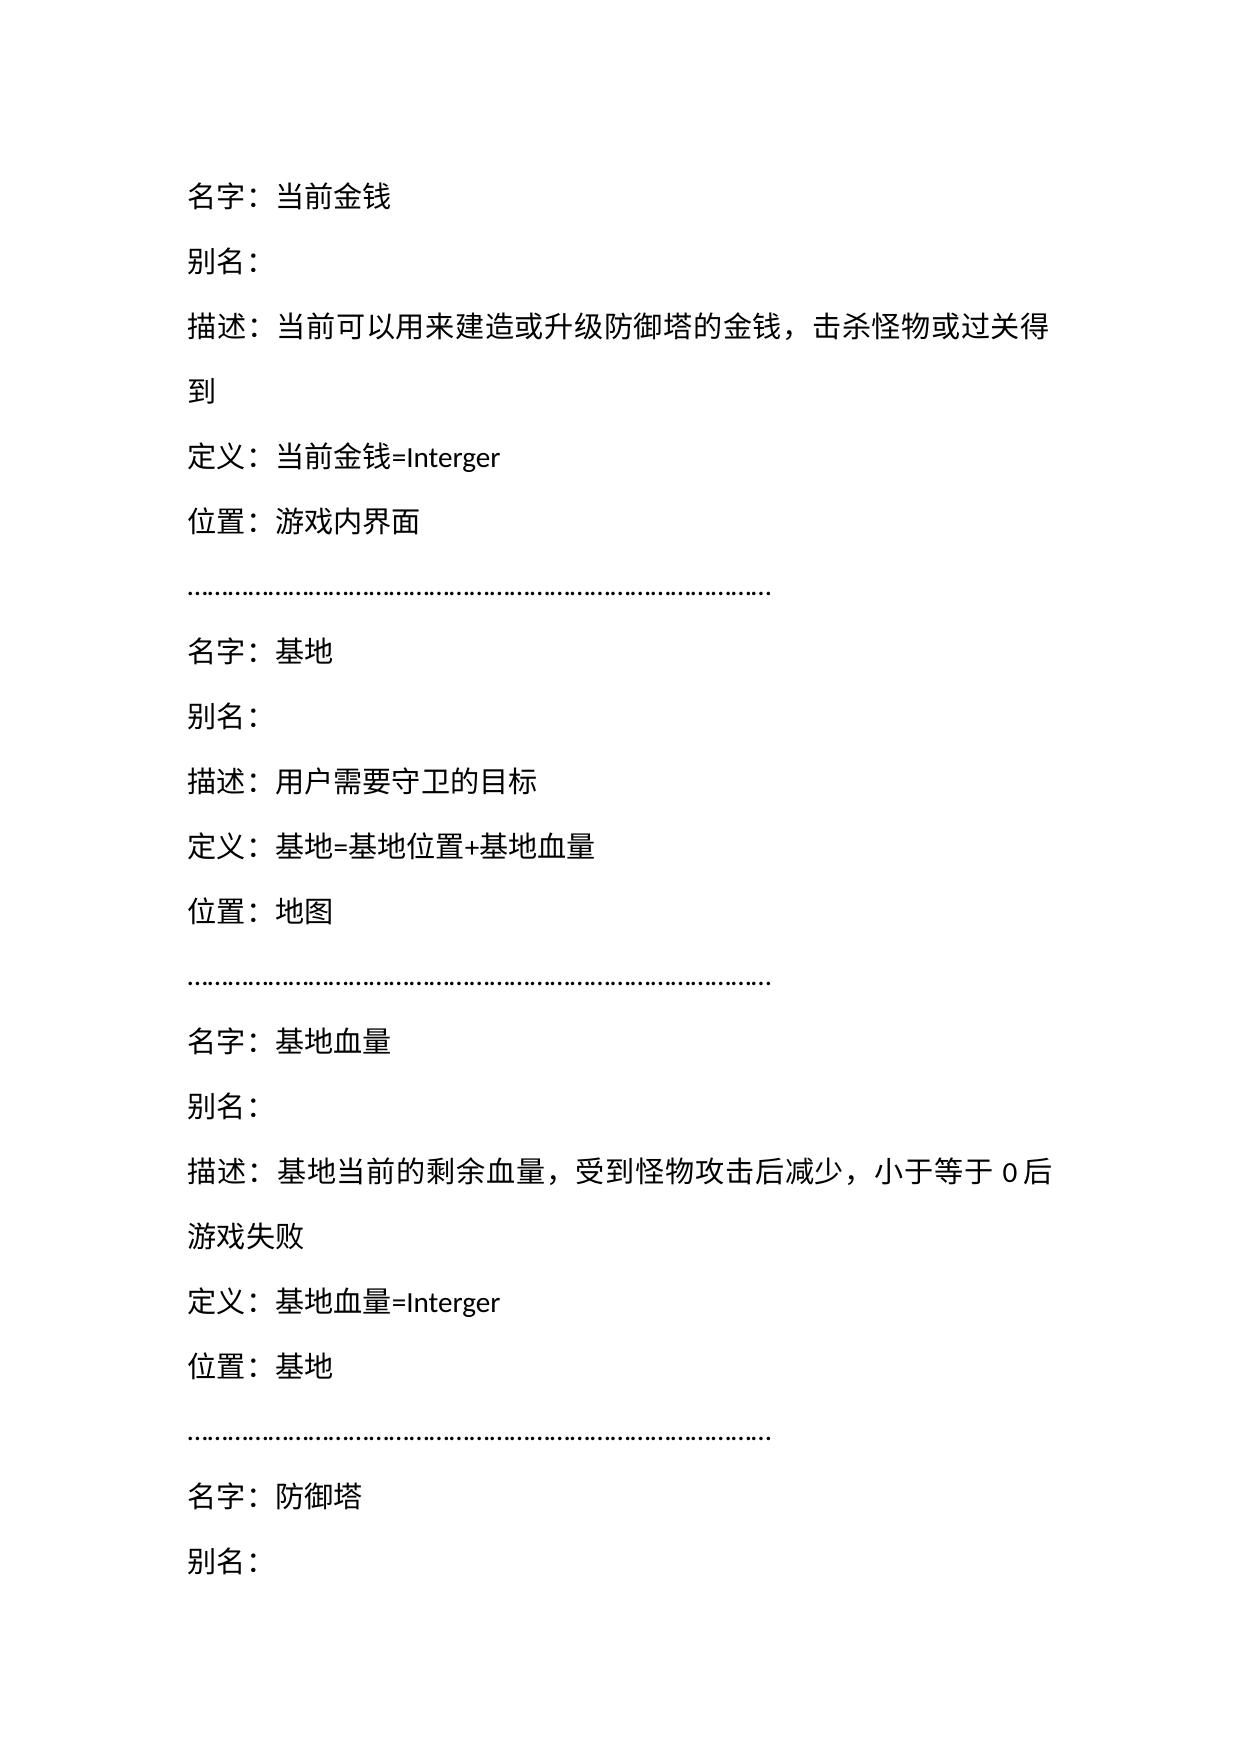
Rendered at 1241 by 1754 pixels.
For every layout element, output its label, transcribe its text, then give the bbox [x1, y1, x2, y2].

text 描述：基地当前的剩余血量，受到怪物攻击后减少，小于等于0后游戏失败 [187, 1137, 1053, 1267]
text 定义：基地血量=Interger [187, 1267, 1053, 1332]
text 位置：游戏内界面 [187, 487, 1053, 552]
text 描述：用户需要守卫的目标 [187, 747, 1053, 812]
text …………………………………………………………………………… [187, 942, 1053, 1007]
text …………………………………………………………………………… [187, 1397, 1053, 1462]
text 定义：当前金钱=Interger [187, 422, 1053, 487]
text 定义：基地=基地位置+基地血量 [187, 812, 1053, 877]
text …………………………………………………………………………… [187, 552, 1053, 617]
text 描述：当前可以用来建造或升级防御塔的金钱，击杀怪物或过关得到 [187, 292, 1053, 422]
text 名字：当前金钱 [187, 162, 1053, 227]
text 别名： [187, 1527, 1053, 1592]
text 别名： [187, 1072, 1053, 1137]
text 名字：基地 [187, 617, 1053, 682]
text 位置：基地 [187, 1332, 1053, 1397]
text 别名： [187, 227, 1053, 292]
text 位置：地图 [187, 877, 1053, 942]
text 名字：基地血量 [187, 1007, 1053, 1072]
text 别名： [187, 682, 1053, 747]
text 名字：防御塔 [187, 1462, 1053, 1527]
